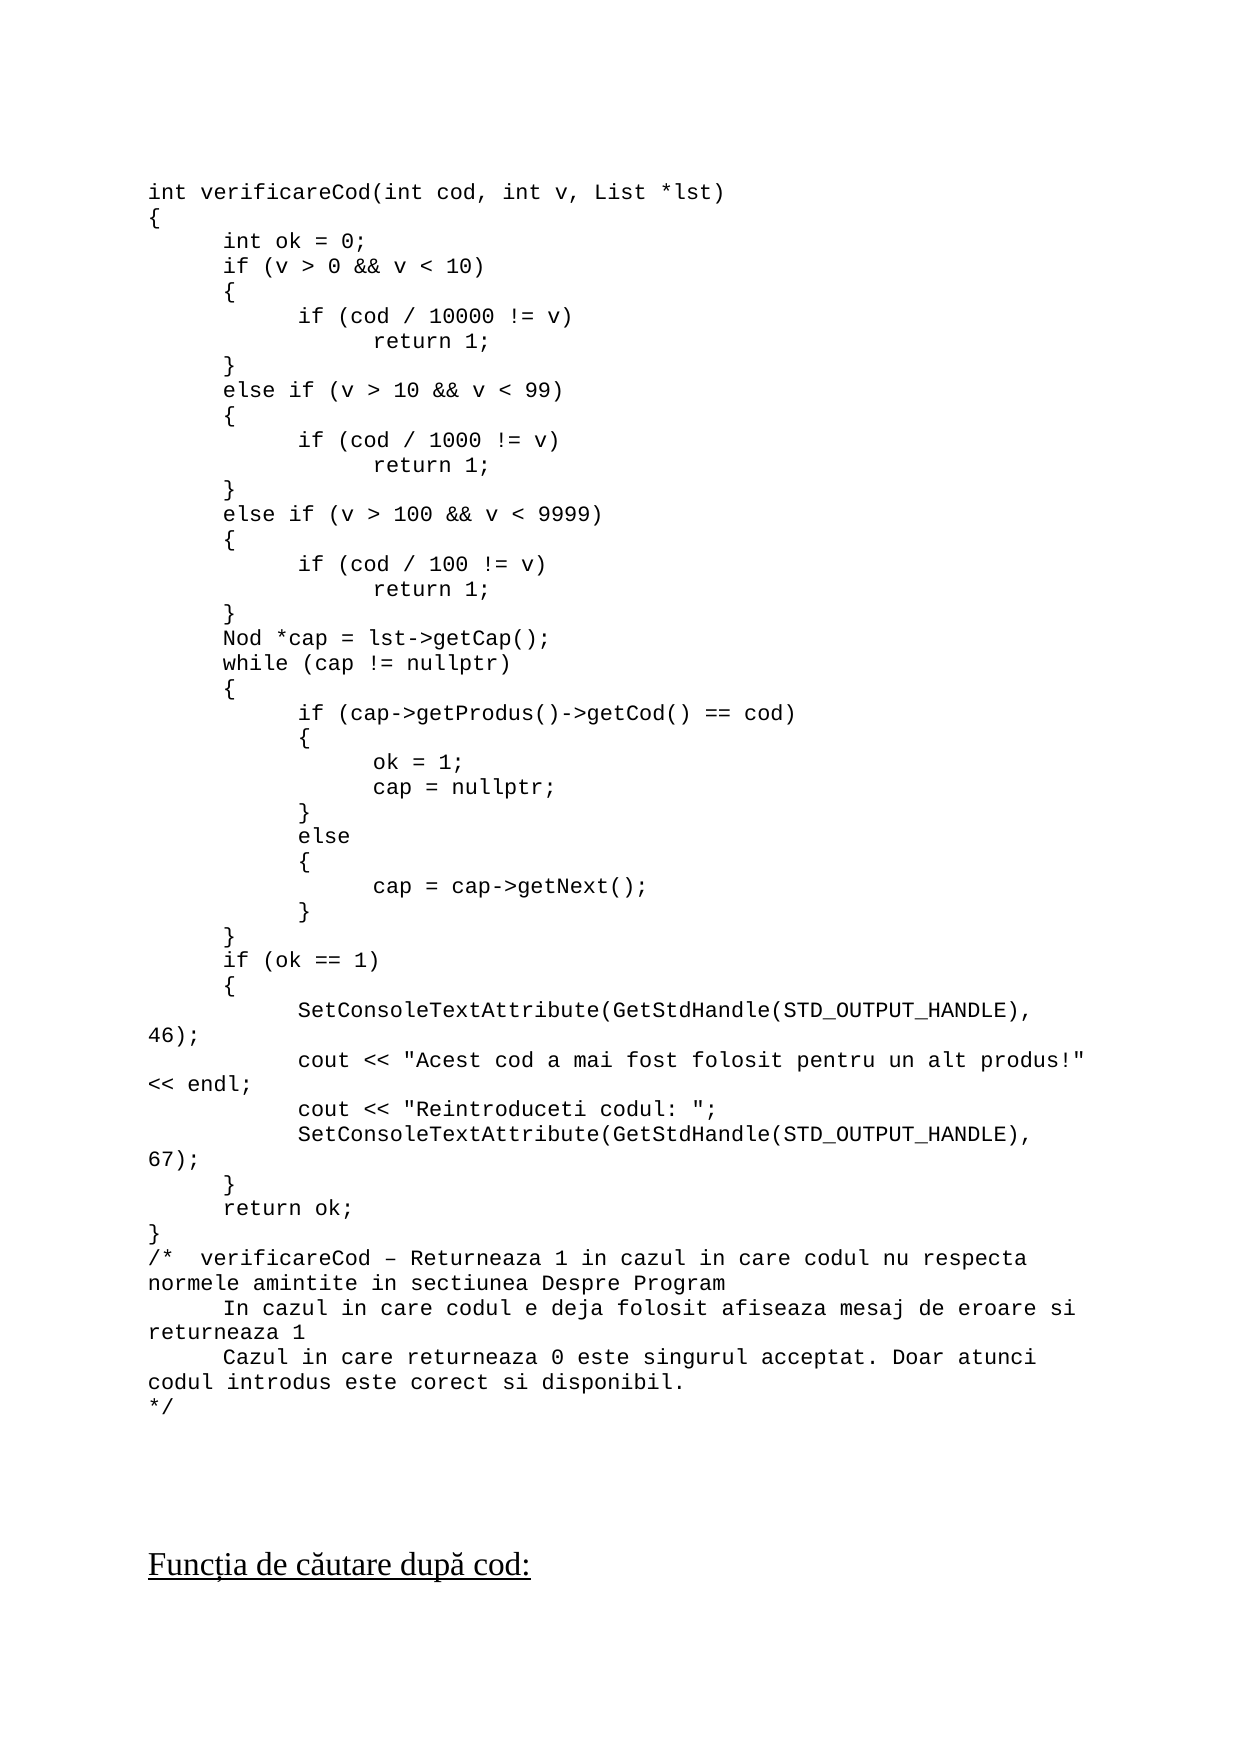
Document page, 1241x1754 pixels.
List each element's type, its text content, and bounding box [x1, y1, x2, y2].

text Cazul in care returneaza 0 este singurul acceptat. Doar atunci codul introdus este corect si disponibil. [148, 1346, 1093, 1396]
text cap = nullptr; [148, 776, 1093, 801]
text else [148, 826, 1093, 851]
text return 1; [148, 454, 1093, 479]
text { [148, 528, 1093, 553]
text /* verificareCod – Returneaza 1 in cazul in care codul nu respecta normele amintite in sectiunea Despre Program [148, 1247, 1093, 1297]
text return 1; [148, 330, 1093, 355]
text int ok = 0; [148, 231, 1093, 256]
text { [148, 677, 1093, 702]
text SetConsoleTextAttribute(GetStdHandle(STD_OUTPUT_HANDLE), 67); [148, 1123, 1093, 1173]
text } [148, 603, 1093, 627]
text else if (v > 100 && v < 9999) [148, 503, 1093, 528]
text Funcția de căutare după cod: [148, 1545, 1093, 1583]
text */ [148, 1396, 1093, 1421]
text else if (v > 10 && v < 99) [148, 379, 1093, 404]
text { [148, 974, 1093, 999]
text } [148, 479, 1093, 503]
text if (cod / 1000 != v) [148, 429, 1093, 454]
text Nod *cap = lst->getCap(); [148, 627, 1093, 652]
text SetConsoleTextAttribute(GetStdHandle(STD_OUTPUT_HANDLE), 46); [148, 999, 1093, 1049]
text { [148, 404, 1093, 429]
text return ok; [148, 1198, 1093, 1222]
text } [148, 900, 1093, 925]
text In cazul in care codul e deja folosit afiseaza mesaj de eroare si returneaza 1 [148, 1297, 1093, 1346]
text { [148, 280, 1093, 305]
text } [148, 801, 1093, 826]
text cap = cap->getNext(); [148, 875, 1093, 900]
text cout << "Acest cod a mai fost folosit pentru un alt produs!" << endl; [148, 1049, 1093, 1098]
text } [148, 355, 1093, 379]
text ok = 1; [148, 751, 1093, 776]
text { [148, 851, 1093, 875]
text if (cap->getProdus()->getCod() == cod) [148, 702, 1093, 727]
text if (cod / 100 != v) [148, 553, 1093, 578]
text int verificareCod(int cod, int v, List *lst) [148, 181, 1093, 206]
text if (v > 0 && v < 10) [148, 256, 1093, 280]
text { [148, 206, 1093, 231]
text if (ok == 1) [148, 950, 1093, 974]
text } [148, 1222, 1093, 1247]
text cout << "Reintroduceti codul: "; [148, 1098, 1093, 1123]
text } [148, 1173, 1093, 1198]
text if (cod / 10000 != v) [148, 305, 1093, 330]
text while (cap != nullptr) [148, 652, 1093, 677]
text } [148, 925, 1093, 950]
text return 1; [148, 578, 1093, 603]
text { [148, 727, 1093, 751]
